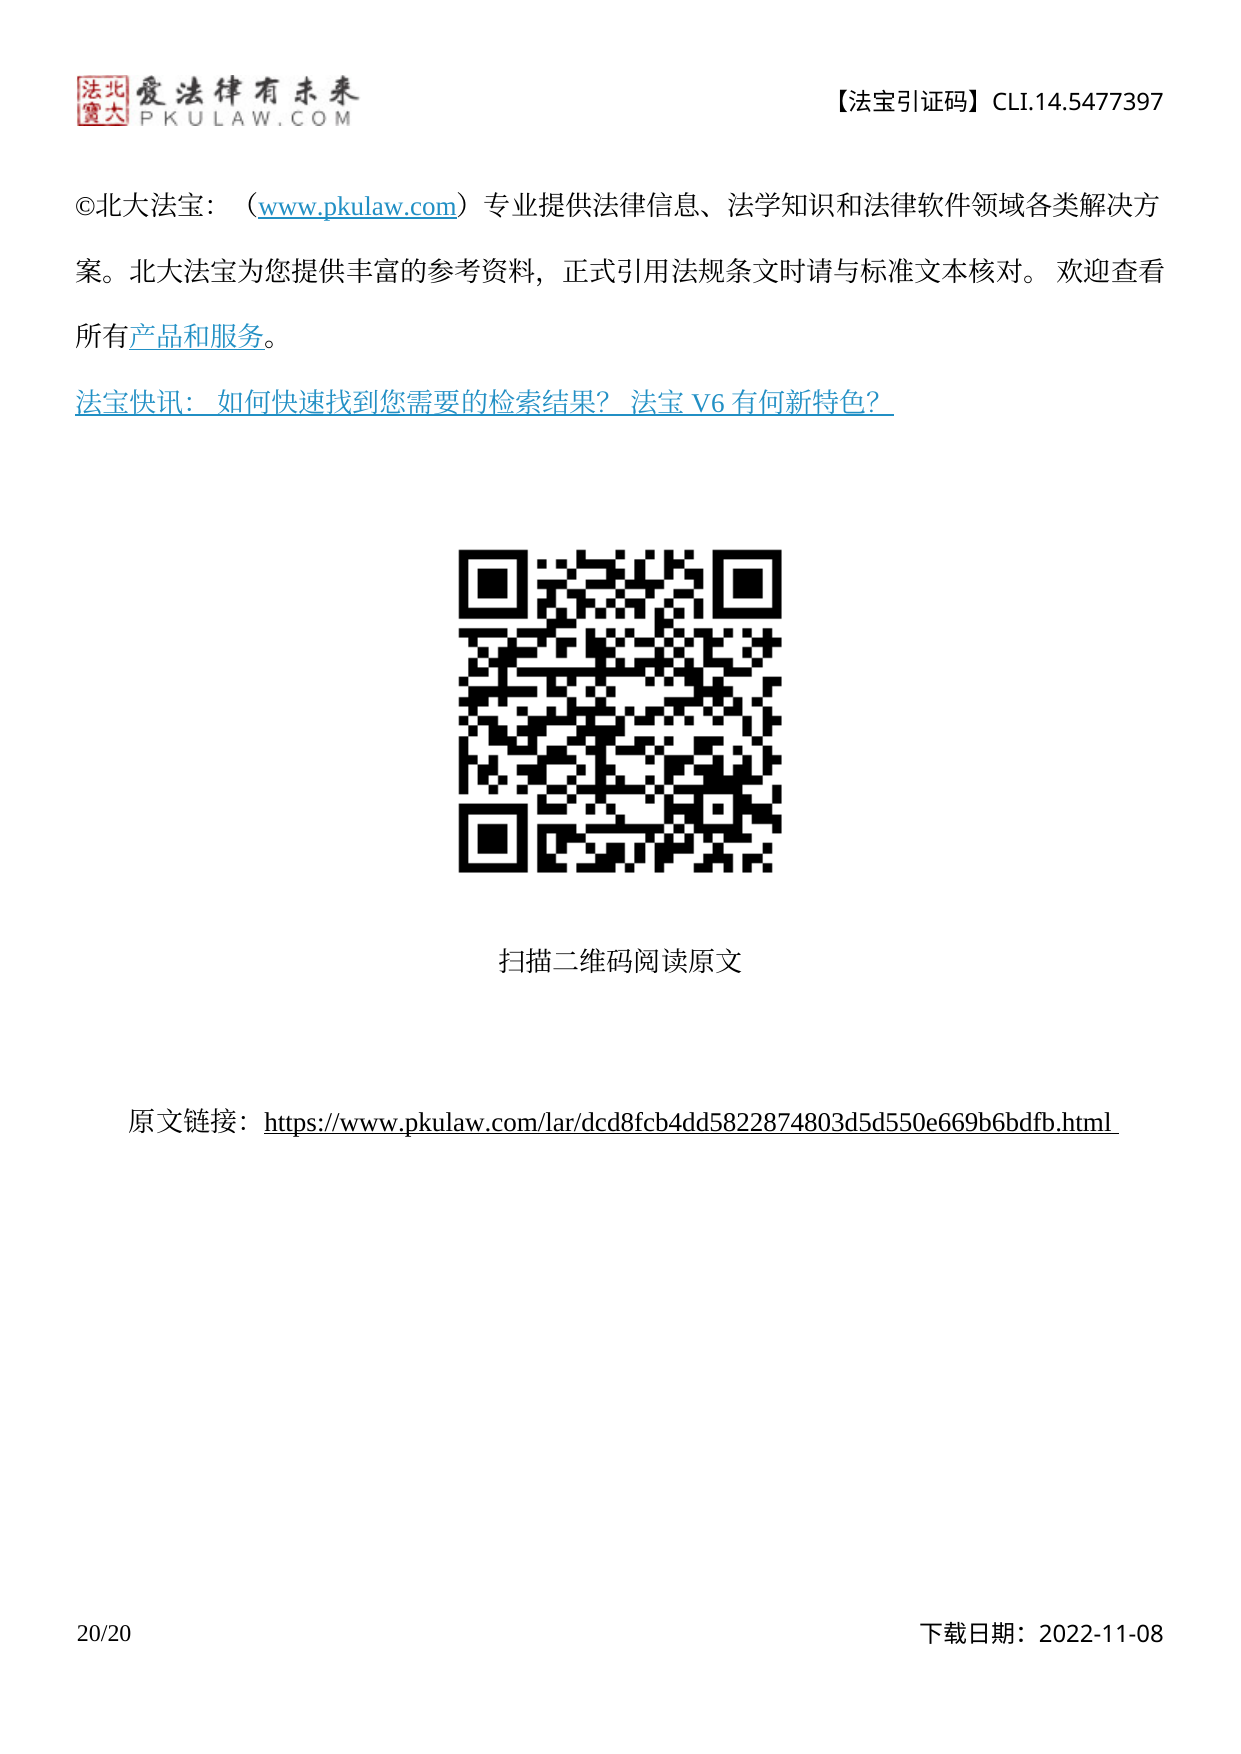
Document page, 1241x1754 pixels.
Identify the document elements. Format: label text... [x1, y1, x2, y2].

text 扫描二维码阅读原文 [169, 912, 1071, 978]
text 原文链接：https://www.pkulaw.com/lar/dcd8fcb4dd5822874803d5d550e669b6bdfb.html [75, 1071, 1165, 1137]
picture [76, 75, 361, 126]
picture [420, 511, 821, 912]
text ©北大法宝：（www.pkulaw.com）专业提供法律信息、法学知识和法律软件领域各类解决方案。北大法宝为您提供丰富的参考资料，正式引用法规条文时请与标准文本核对。 欢迎查看所有产品和服务。 法宝快讯： 如何快速找到您需要的检索结果？ 法宝 V6 有何新特色？ [75, 156, 1165, 418]
